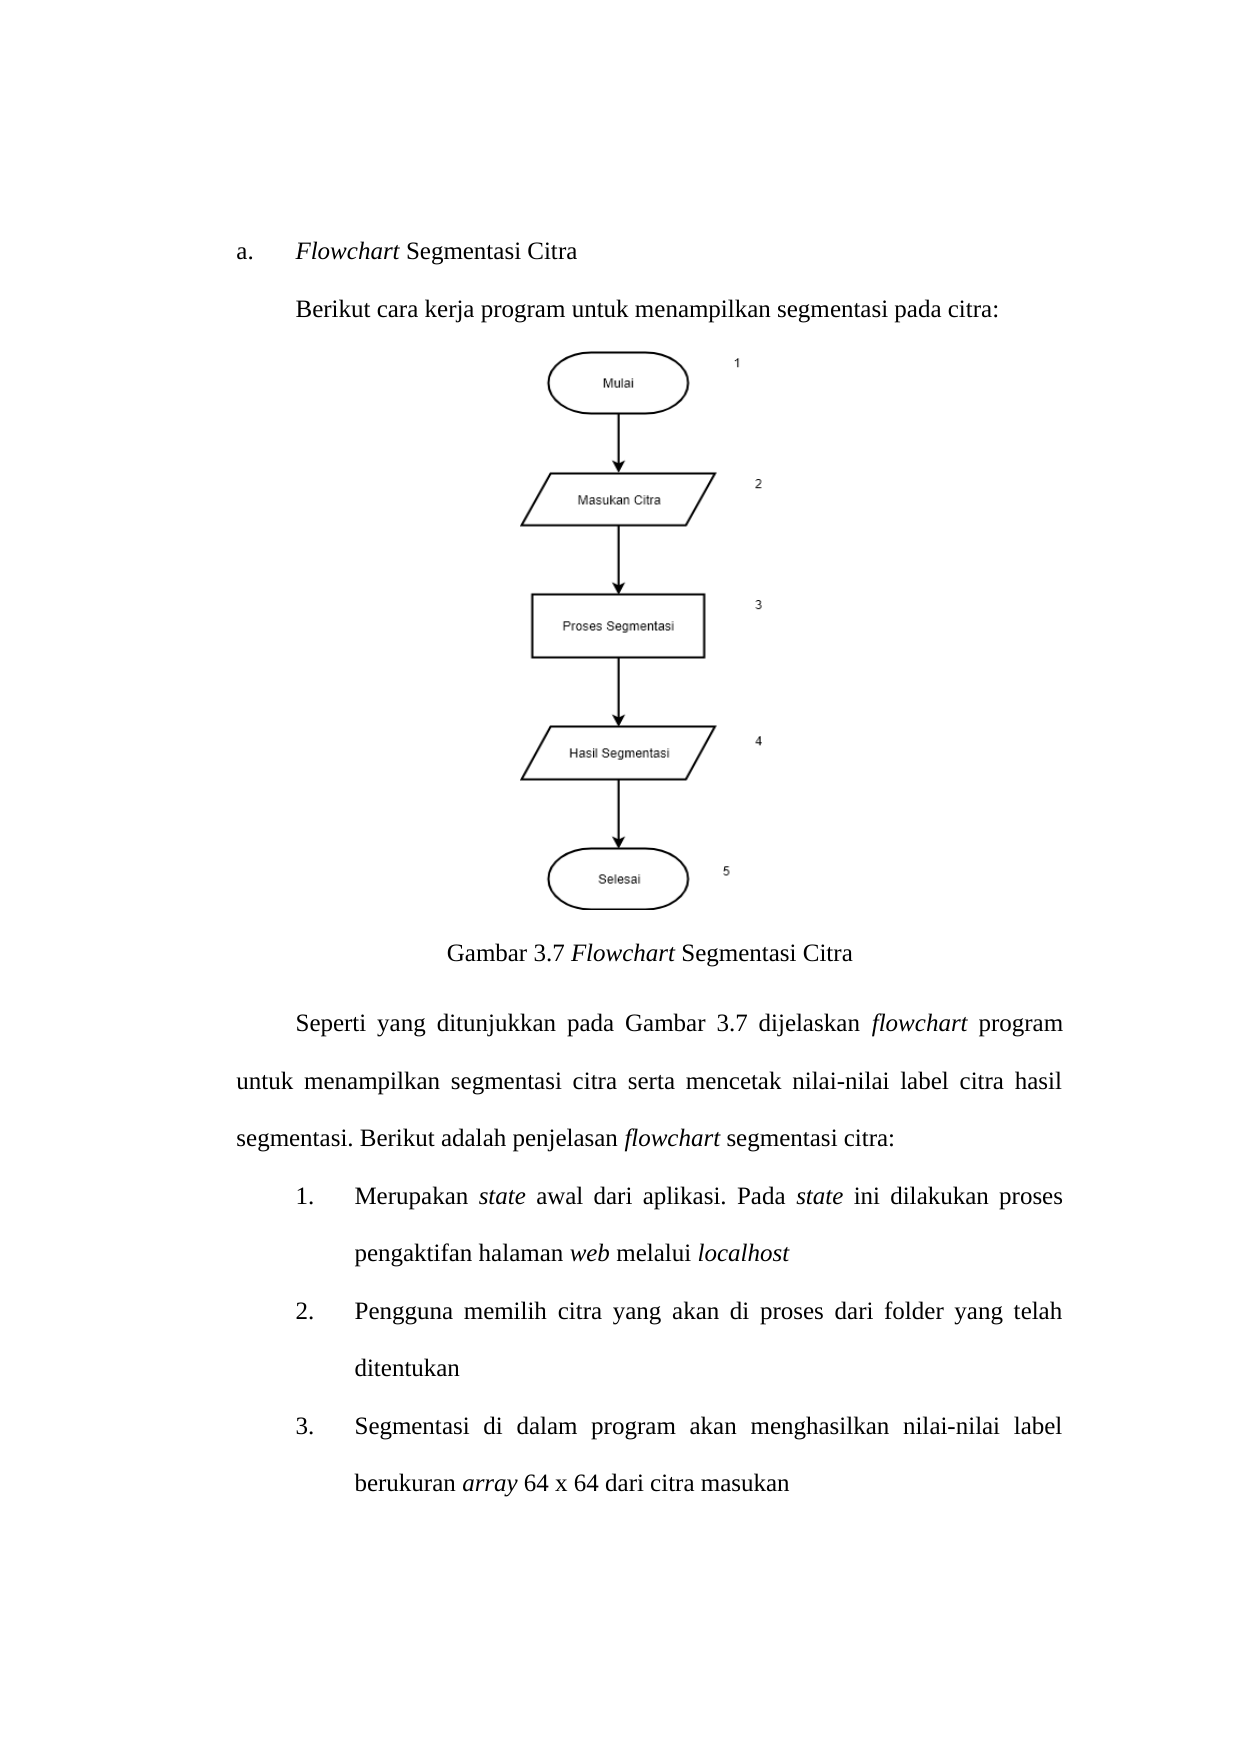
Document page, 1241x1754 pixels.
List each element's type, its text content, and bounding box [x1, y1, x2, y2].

picture [520, 351, 780, 910]
text Berikut cara kerja program untuk menampilkan segmentasi pada citra: [236, 294, 1063, 322]
text Gambar 3.7 Flowchart Segmentasi Citra [236, 938, 1063, 967]
list Merupakan state awal dari aplikasi. Pada state ini dilakukan proses pengaktifan halaman web melalui localhost [295, 1181, 1063, 1267]
list Segmentasi di dalam program akan menghasilkan nilai-nilai label berukuran array 64 x 64 dari citra masukan [295, 1411, 1063, 1497]
list Flowchart Segmentasi Citra [236, 236, 1063, 265]
list Pengguna memilih citra yang akan di proses dari folder yang telah ditentukan [295, 1296, 1063, 1382]
text Seperti yang ditunjukkan pada Gambar 3.7 dijelaskan flowchart program untuk menampilkan segmentasi citra serta mencetak nilai-nilai label citra hasil segmentasi. Berikut adalah penjelasan flowchart segmentasi citra: [236, 1008, 1063, 1152]
